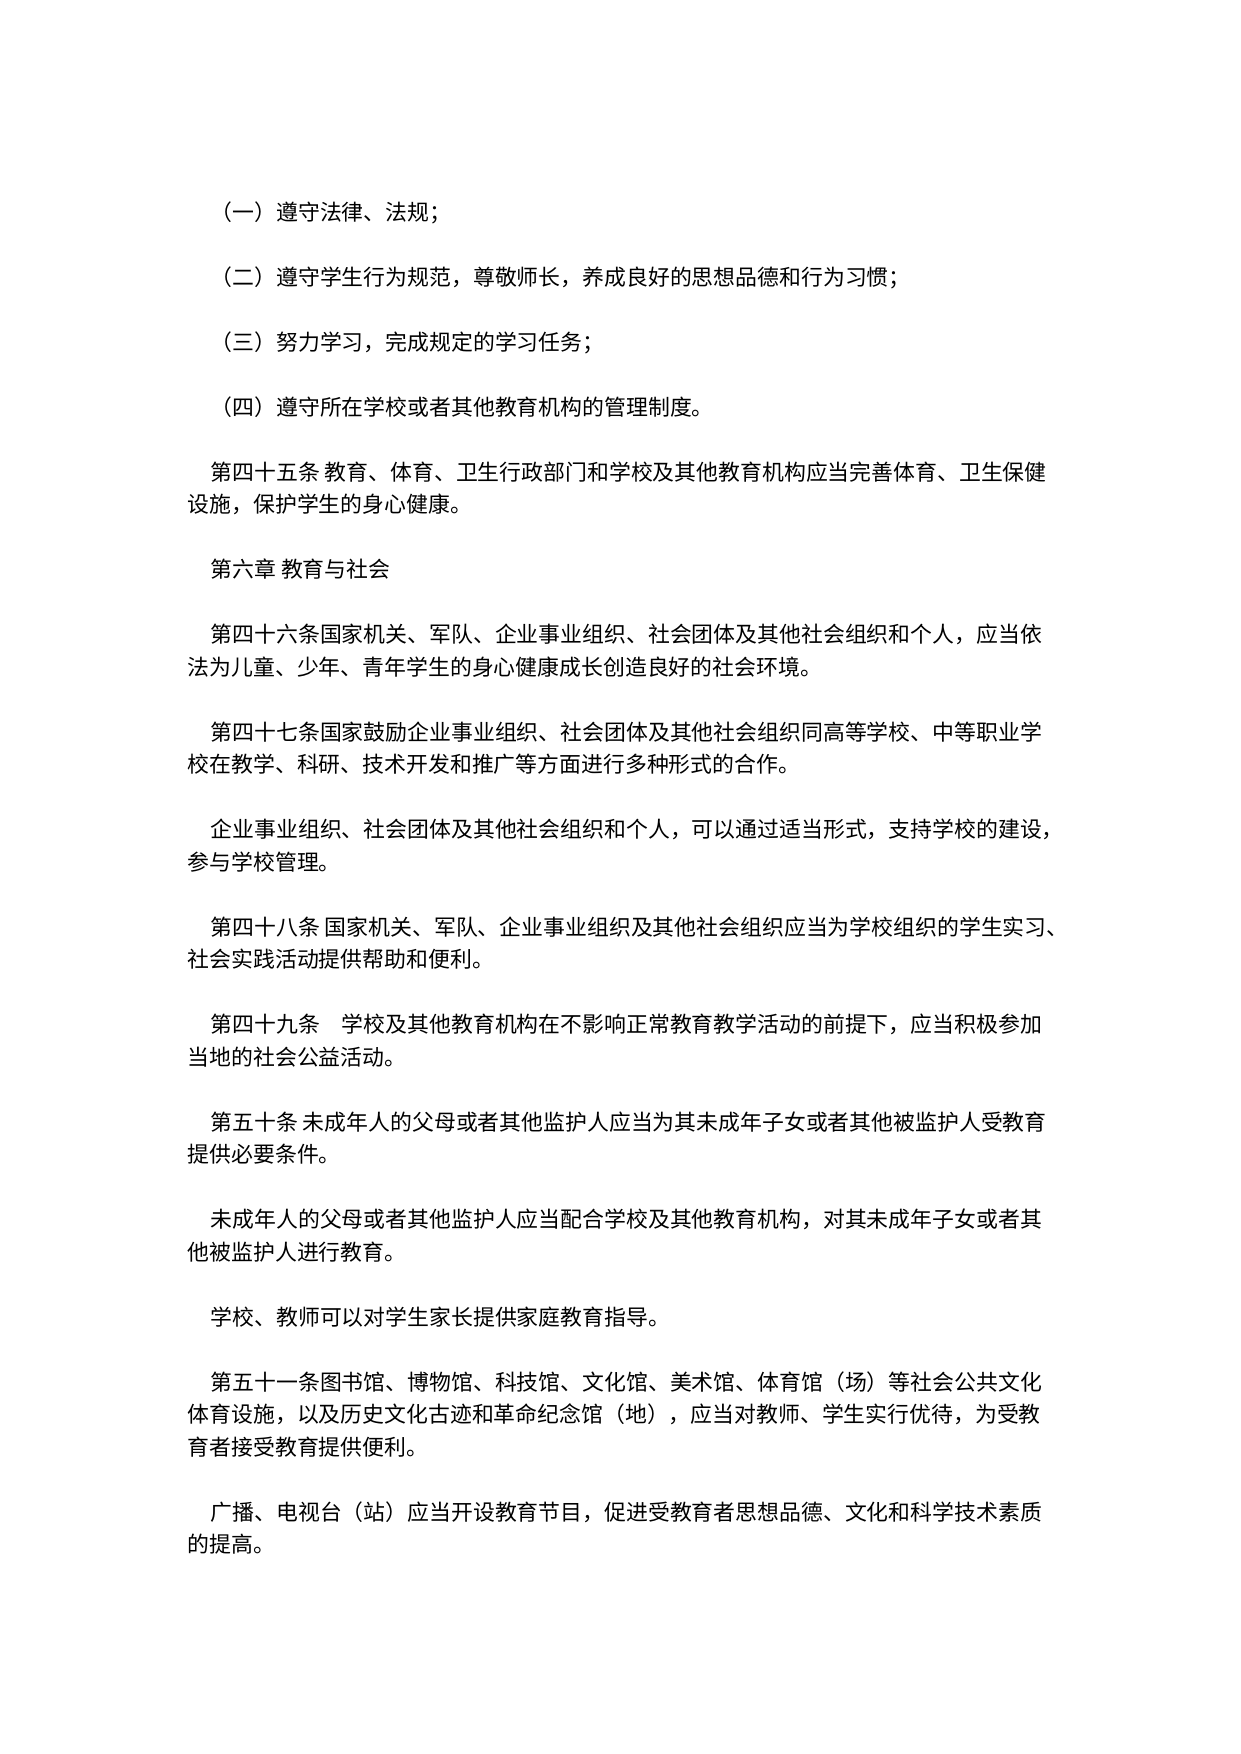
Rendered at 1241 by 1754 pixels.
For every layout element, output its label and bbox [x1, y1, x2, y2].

text [187, 162, 1053, 1559]
